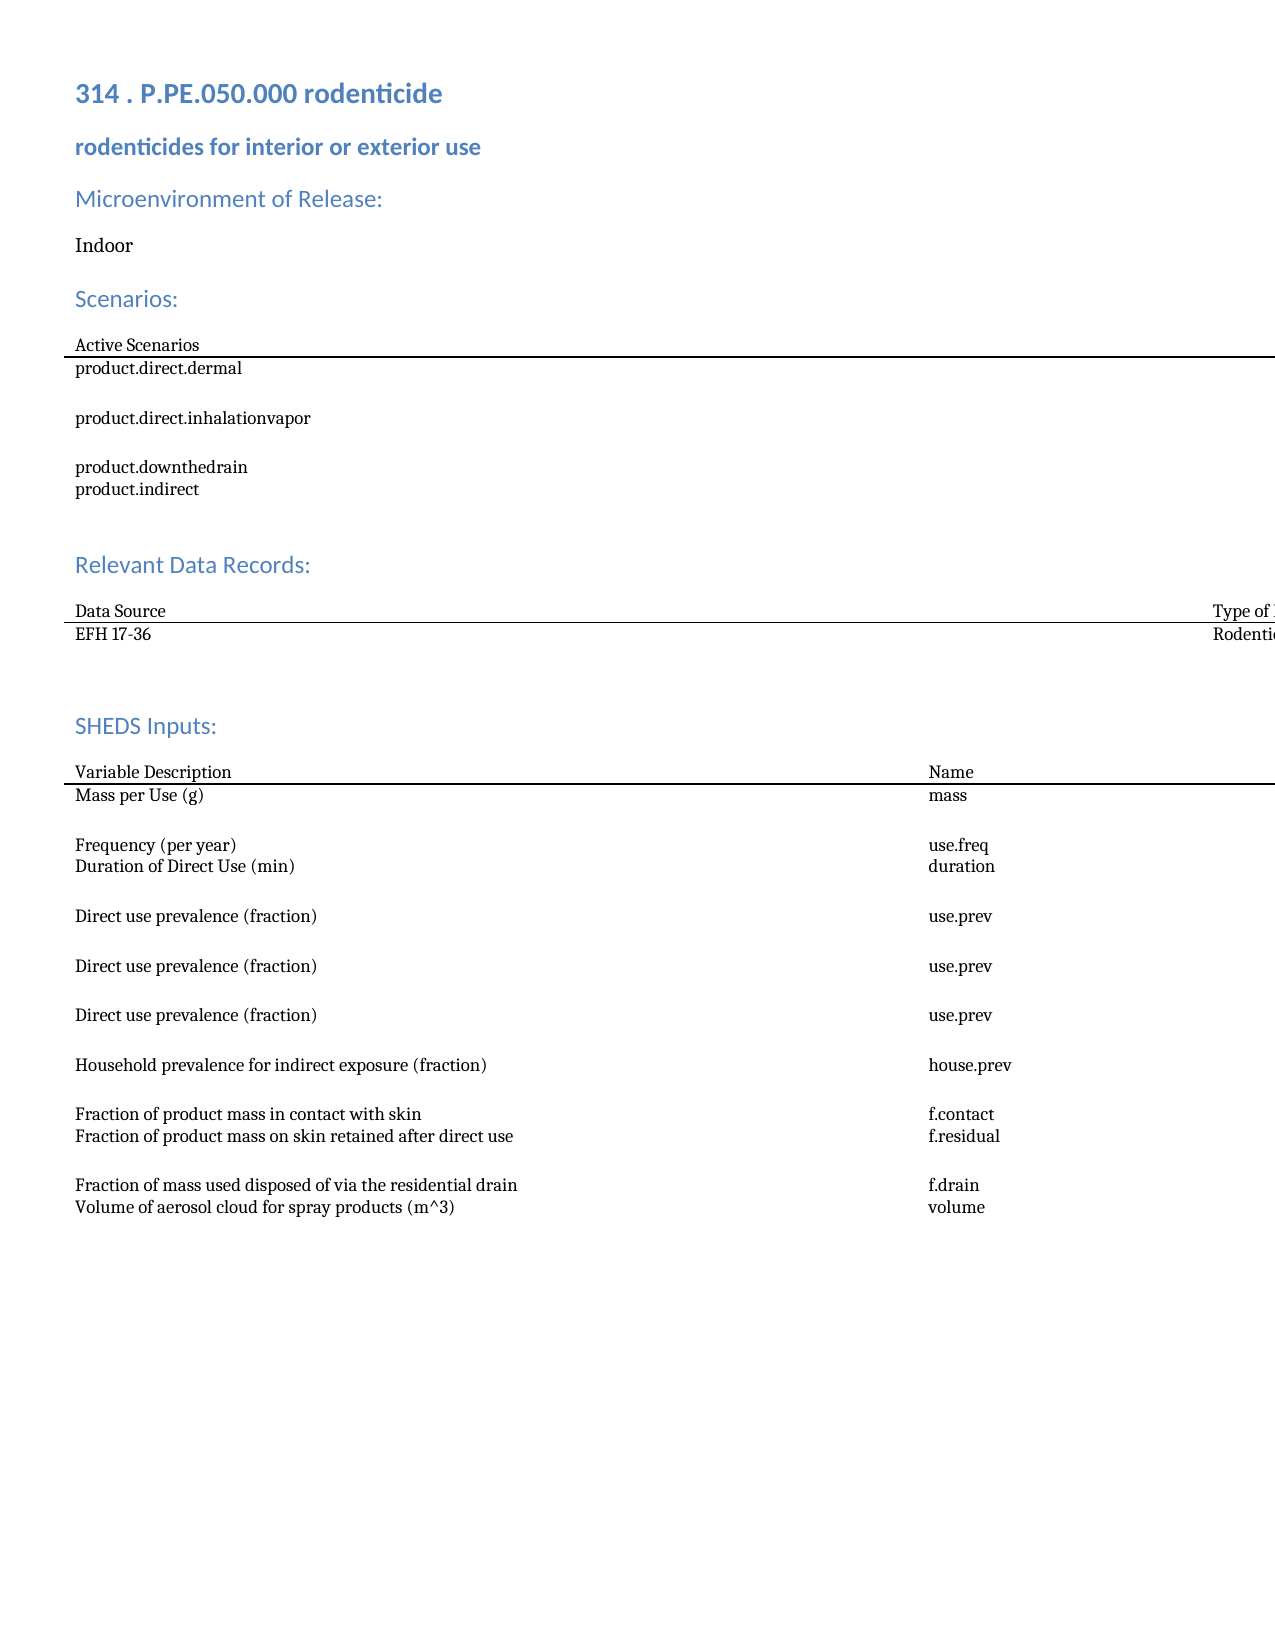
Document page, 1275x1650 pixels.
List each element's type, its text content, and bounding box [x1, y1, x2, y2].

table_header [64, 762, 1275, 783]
text Indoor [75, 234, 1200, 258]
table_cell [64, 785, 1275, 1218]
subtitle SHEDS Inputs: [75, 710, 1200, 741]
subtitle Scenarios: [75, 283, 1200, 314]
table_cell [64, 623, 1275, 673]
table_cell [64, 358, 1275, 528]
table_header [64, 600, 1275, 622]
subtitle Relevant Data Records: [75, 549, 1200, 579]
subtitle 314 . P.PE.050.000 rodenticide [75, 75, 1200, 111]
subtitle Microenvironment of Release: [75, 183, 1200, 213]
subtitle rodenticides for interior or exterior use [75, 131, 1200, 162]
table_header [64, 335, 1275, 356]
